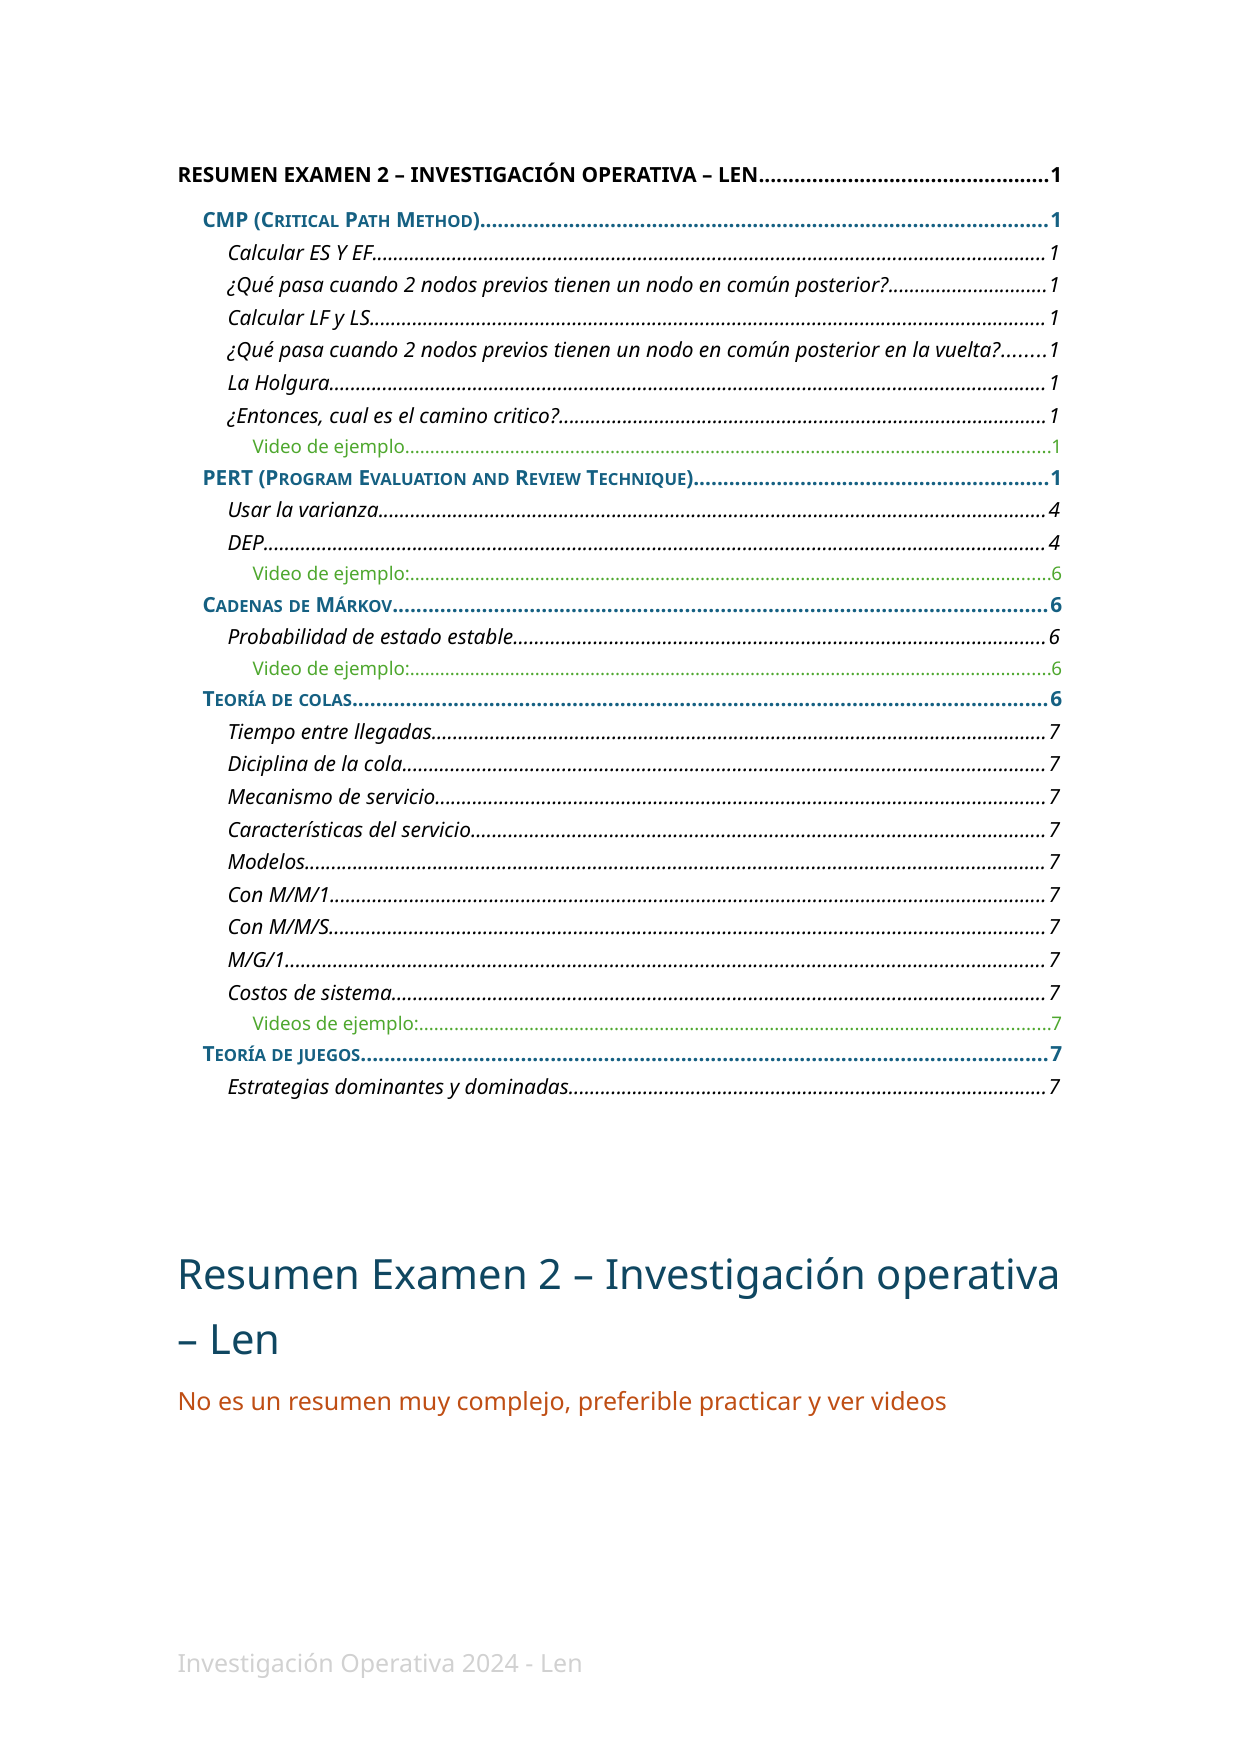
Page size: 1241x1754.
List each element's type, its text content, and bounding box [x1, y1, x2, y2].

text La Holgura 1 [227, 368, 1063, 397]
text Costos de sistema 7 [227, 978, 1063, 1006]
text Con M/M/S 7 [227, 912, 1063, 941]
text Estrategias dominantes y dominadas 7 [227, 1072, 1063, 1101]
text ¿Qué pasa cuando 2 nodos previos tienen un nodo en común posterior? 1 [227, 270, 1063, 299]
text PERT (Program Evaluation and Review Technique) 1 [202, 463, 1063, 491]
text No es un resumen muy complejo, preferible practicar y ver videos [177, 1384, 1063, 1418]
text ¿Entonces, cual es el camino critico? 1 [227, 401, 1063, 429]
subtitle Resumen Examen 2 – Investigación operativa – Len [177, 1245, 1063, 1367]
text Modelos 7 [227, 847, 1063, 876]
text DEP 4 [227, 528, 1063, 556]
text Teoría de colas 6 [202, 684, 1063, 713]
text Cadenas de Márkov 6 [202, 590, 1063, 618]
text Video de ejemplo: 6 [252, 561, 1063, 586]
text Teoría de juegos 7 [202, 1039, 1063, 1068]
text Video de ejemplo: 6 [252, 655, 1063, 681]
text Video de ejemplo 1 [252, 433, 1063, 459]
text ¿Qué pasa cuando 2 nodos previos tienen un nodo en común posterior en la vuelta? 1 [227, 336, 1063, 364]
text Probabilidad de estado estable 6 [227, 622, 1063, 651]
text Usar la varianza 4 [227, 495, 1063, 524]
text Tiempo entre llegadas 7 [227, 717, 1063, 745]
text Diciplina de la cola 7 [227, 749, 1063, 778]
text Videos de ejemplo: 7 [252, 1010, 1063, 1036]
text CMP (Critical Path Method) 1 [202, 205, 1063, 234]
text Calcular ES Y EF 1 [227, 238, 1063, 266]
text Características del servicio 7 [227, 815, 1063, 843]
text Resumen Examen 2 – Investigación operativa – Len 1 [177, 160, 1063, 188]
text Calcular LF y LS 1 [227, 303, 1063, 331]
text Con M/M/1 7 [227, 880, 1063, 908]
text M/G/1 7 [227, 945, 1063, 973]
text Mecanismo de servicio 7 [227, 782, 1063, 811]
